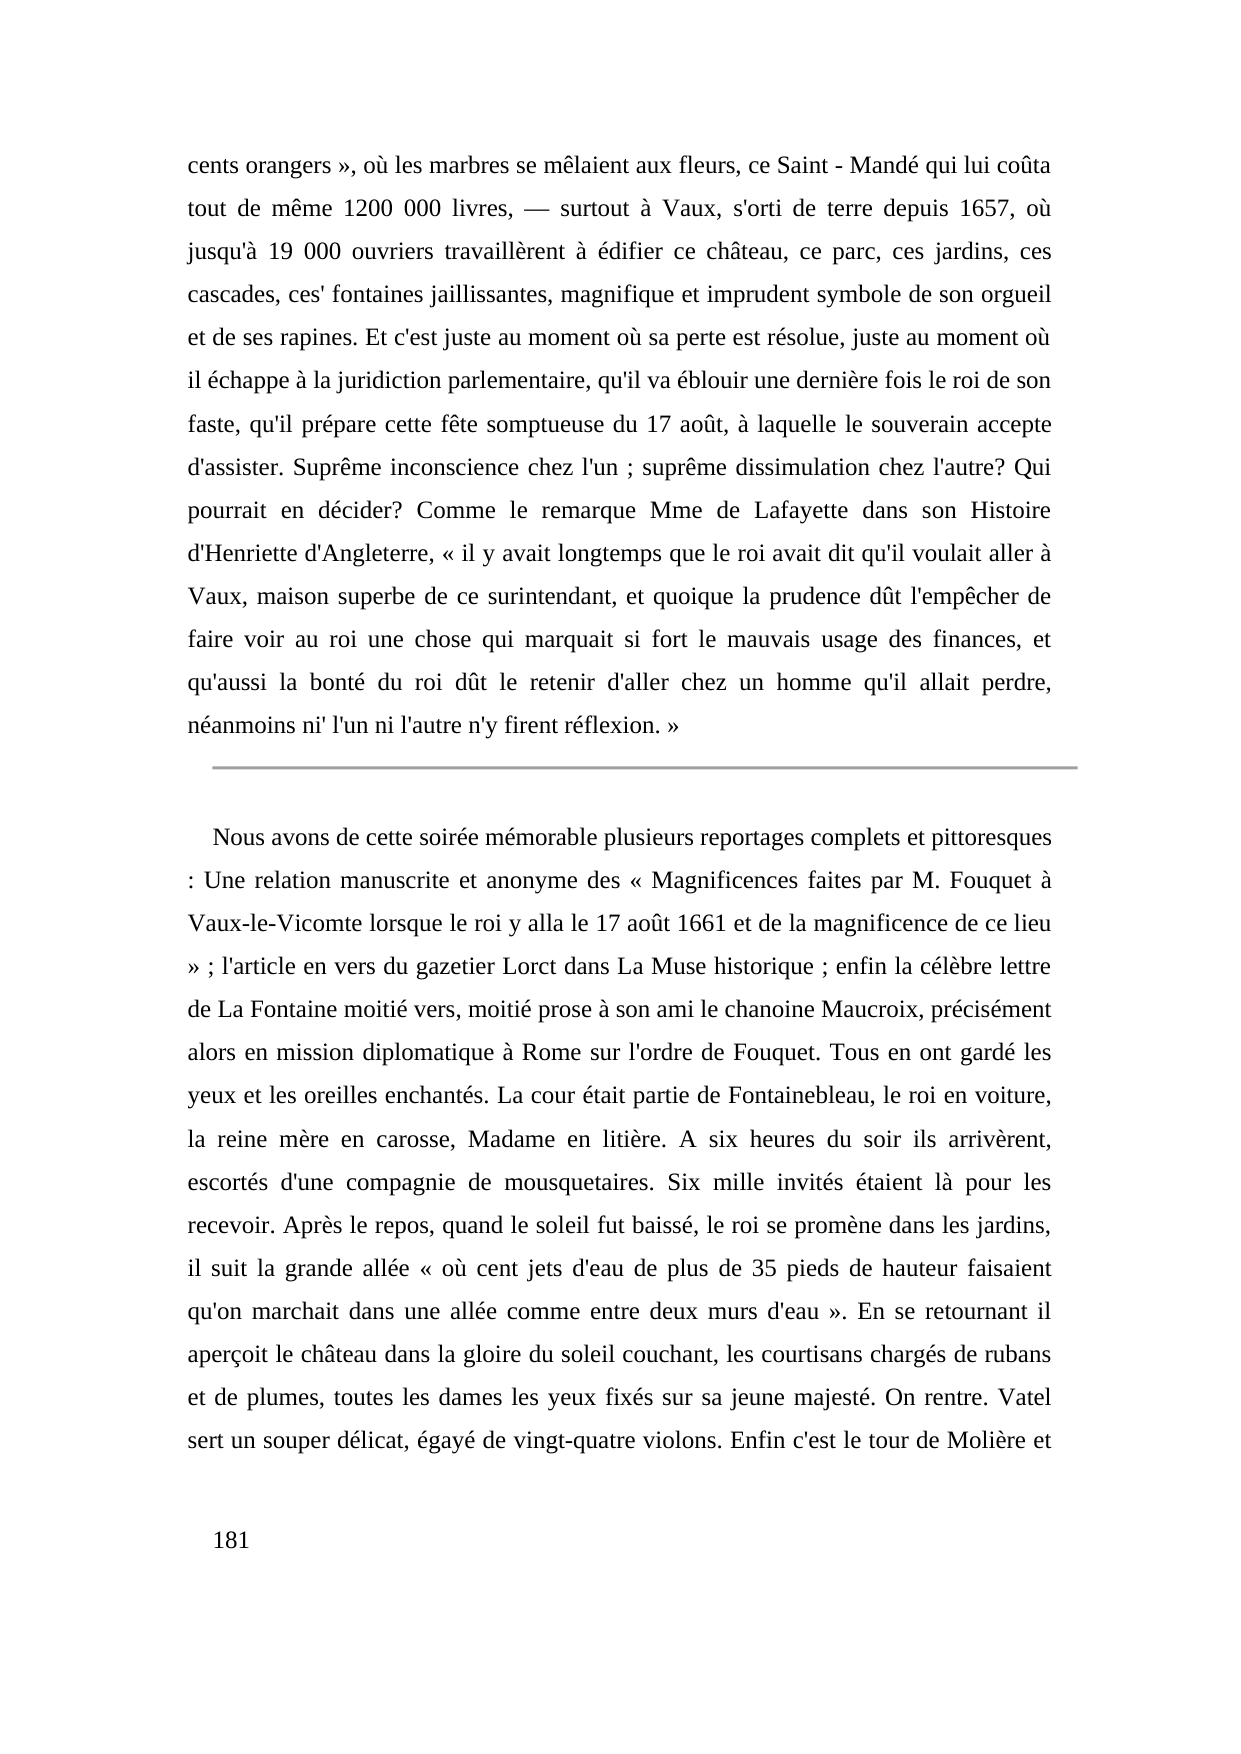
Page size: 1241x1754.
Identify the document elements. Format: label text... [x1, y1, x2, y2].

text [187, 150, 1053, 739]
